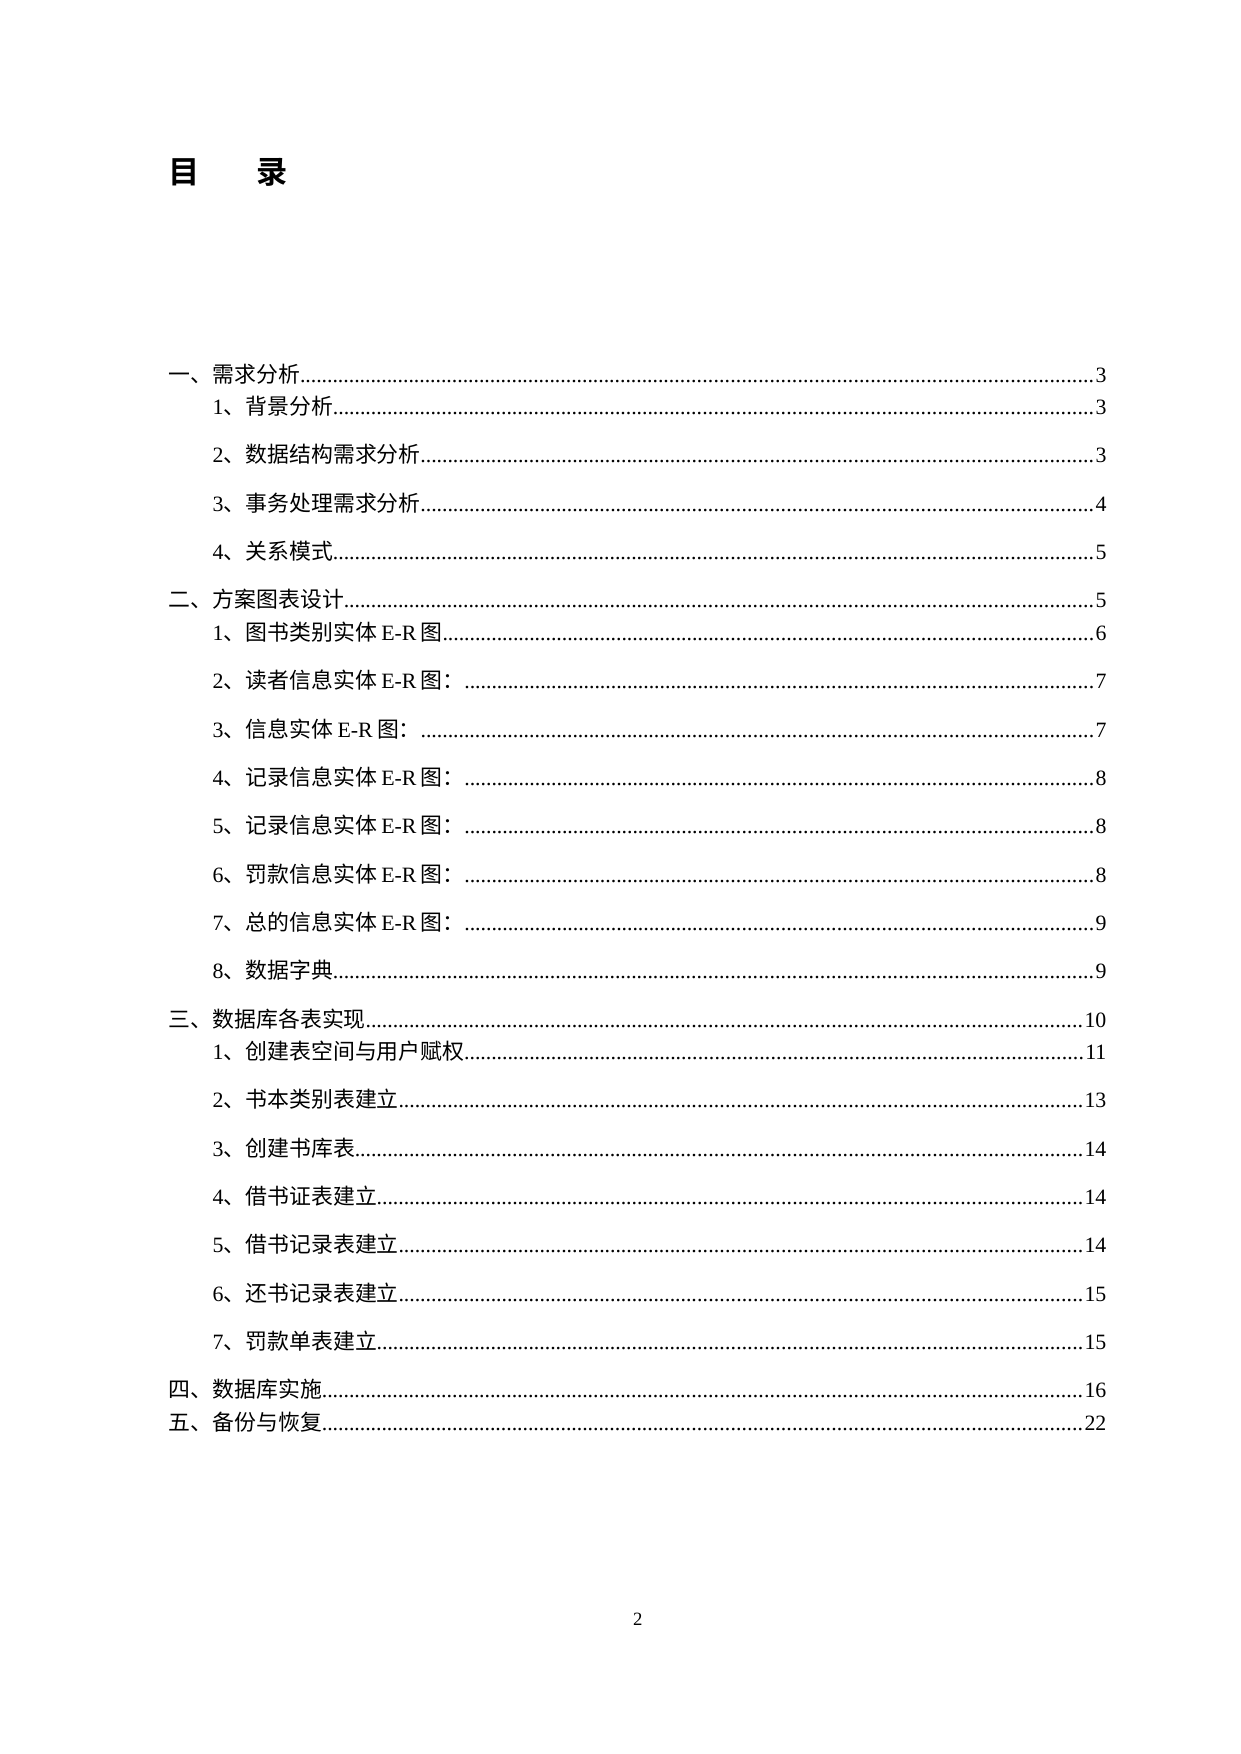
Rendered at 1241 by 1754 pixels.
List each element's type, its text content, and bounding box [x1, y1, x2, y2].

text 1、创建表空间与用户赋权 11 [212, 1034, 1106, 1066]
text 1、背景分析 3 [212, 389, 1106, 421]
text 2、读者信息实体E-R图： 7 [212, 663, 1106, 695]
text 8、数据字典 9 [212, 953, 1106, 985]
text 1、图书类别实体E-R图 6 [212, 614, 1106, 647]
text 3、事务处理需求分析 4 [212, 485, 1106, 518]
text 5、借书记录表建立 14 [212, 1227, 1106, 1259]
text 一、需求分析 3 [169, 356, 1106, 389]
text 5、记录信息实体E-R图： 8 [212, 808, 1106, 840]
text 6、罚款信息实体E-R图： 8 [212, 856, 1106, 889]
text 2、数据结构需求分析 3 [212, 437, 1106, 469]
text 7、罚款单表建立 15 [212, 1324, 1106, 1356]
text 三、数据库各表实现 10 [169, 1001, 1106, 1034]
text 四、数据库实施 16 [169, 1372, 1106, 1404]
text 6、还书记录表建立 15 [212, 1275, 1106, 1308]
text 7、总的信息实体E-R图： 9 [212, 904, 1106, 937]
text 目 录 [169, 137, 1106, 202]
text 4、关系模式 5 [212, 534, 1106, 566]
text 4、记录信息实体E-R图： 8 [212, 759, 1106, 792]
text 4、借书证表建立 14 [212, 1179, 1106, 1211]
text 3、信息实体E-R图： 7 [212, 711, 1106, 744]
text 2、书本类别表建立 13 [212, 1082, 1106, 1114]
text 3、创建书库表 14 [212, 1130, 1106, 1163]
text 五、备份与恢复 22 [169, 1404, 1106, 1437]
text 二、方案图表设计 5 [169, 582, 1106, 614]
